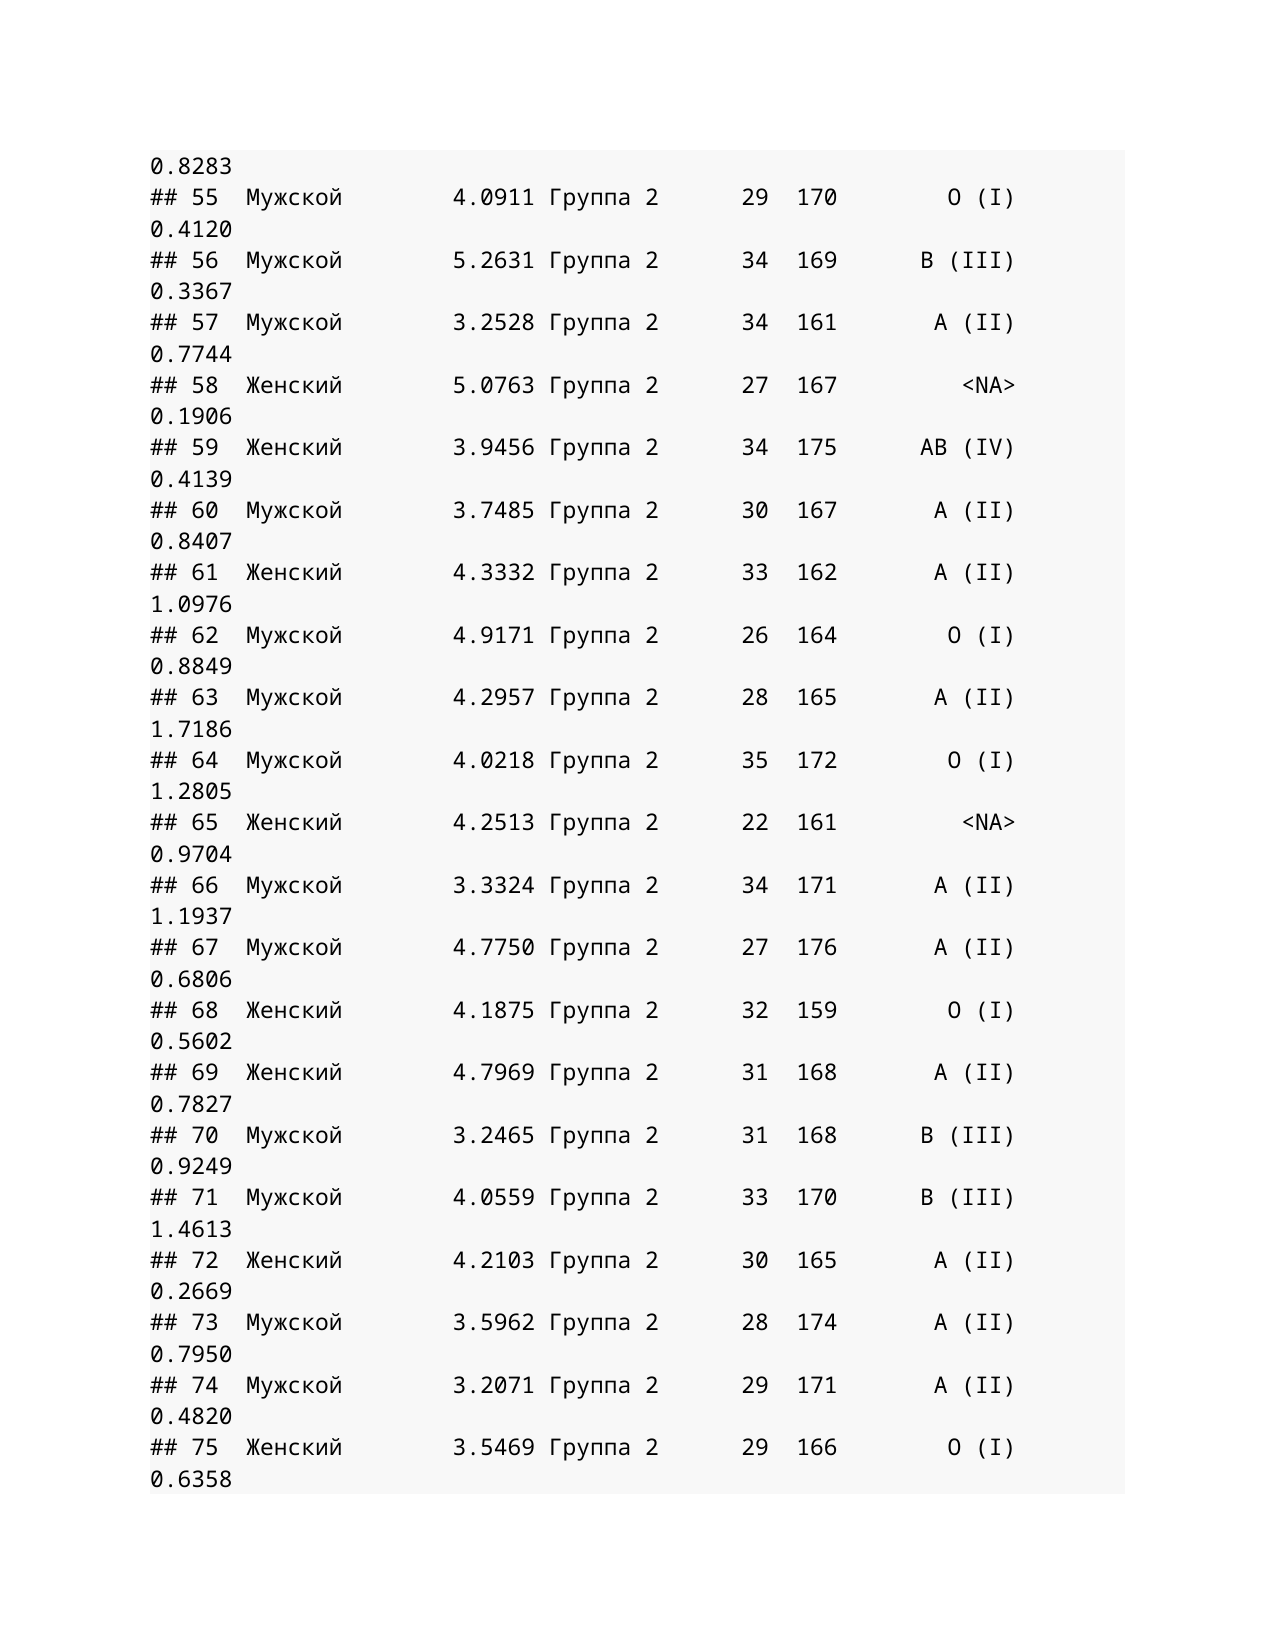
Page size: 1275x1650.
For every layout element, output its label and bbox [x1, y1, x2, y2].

text [150, 150, 1125, 1494]
